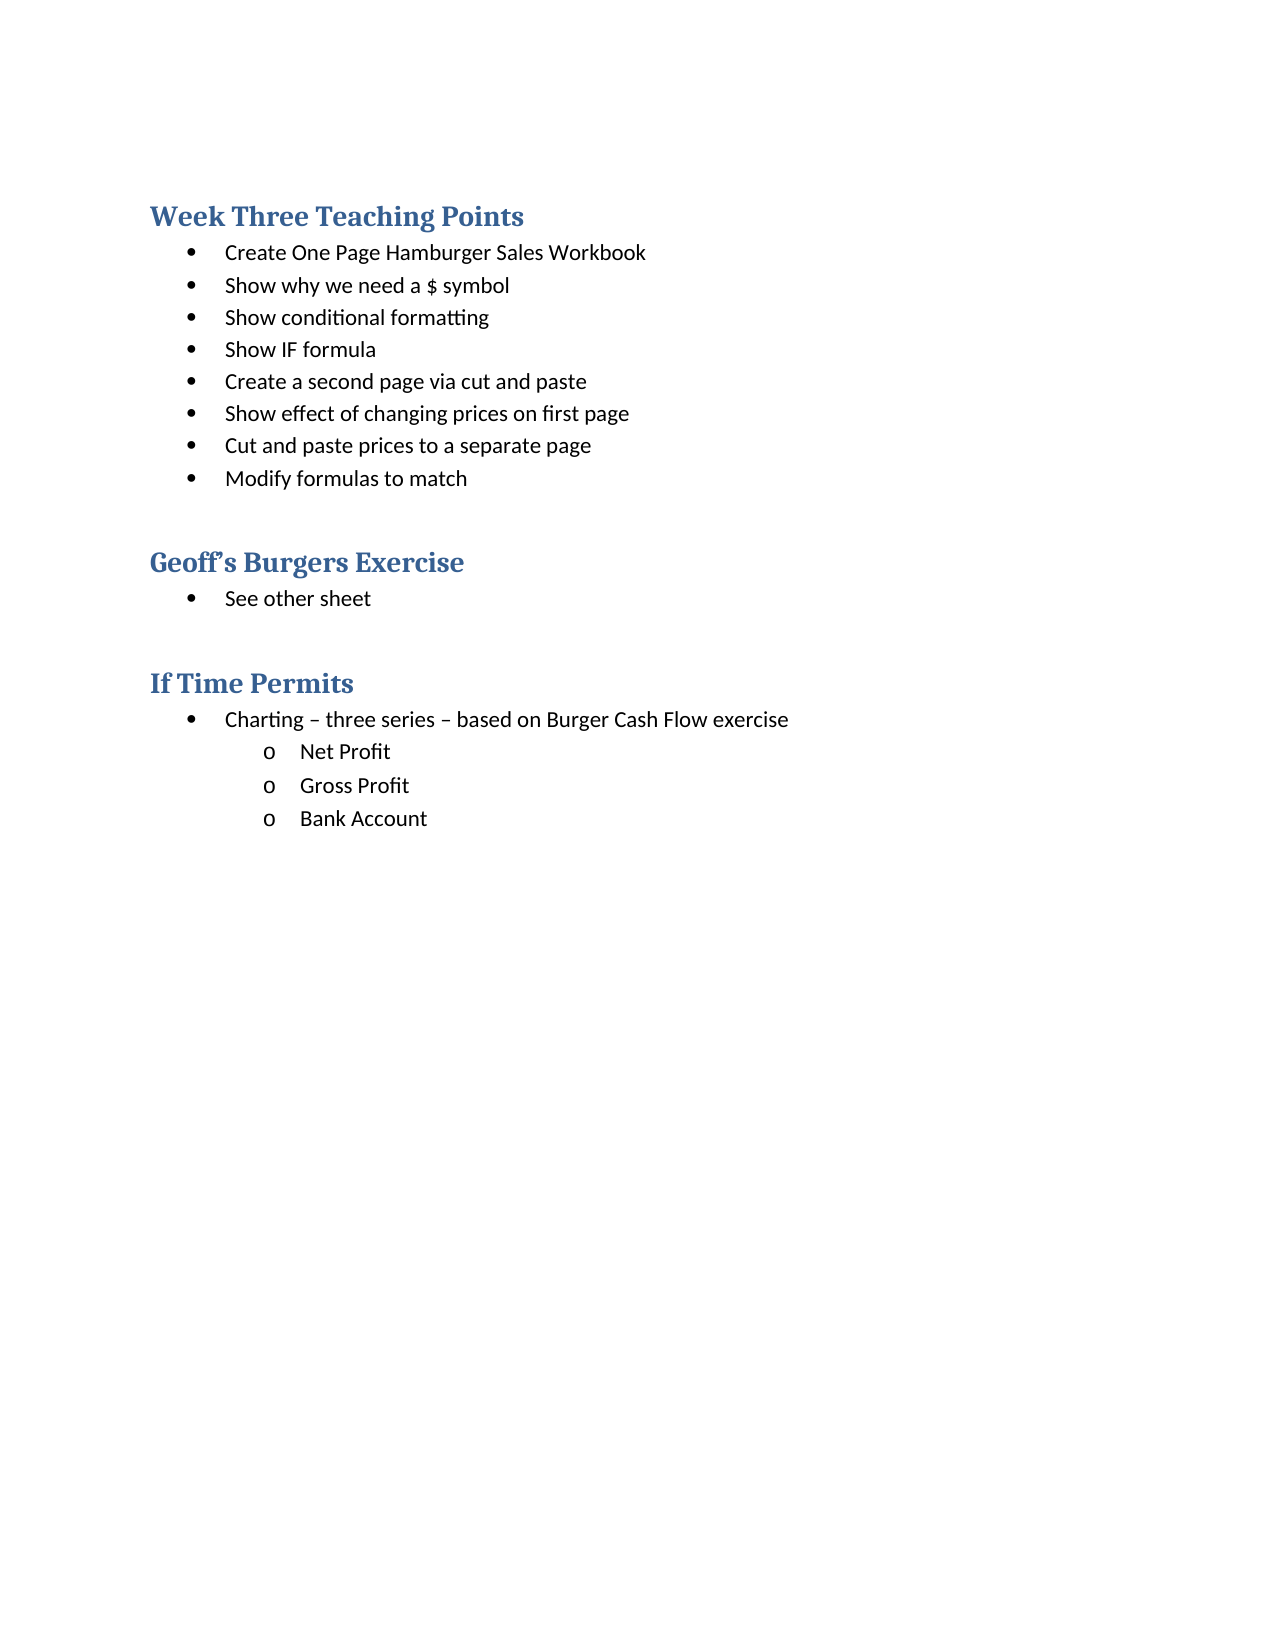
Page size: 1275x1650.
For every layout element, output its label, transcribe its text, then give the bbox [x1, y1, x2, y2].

list Create a second page via cut and paste [187, 367, 1125, 395]
list Show conditional formatting [187, 303, 1125, 331]
list Create One Page Hamburger Sales Workbook [187, 238, 1125, 267]
list Show effect of changing prices on first page [187, 399, 1125, 427]
subtitle Geoff’s Burgers Exercise [150, 546, 1125, 579]
list Cut and paste prices to a separate page [187, 432, 1125, 460]
list Show IF formula [187, 335, 1125, 363]
list Charting – three series – based on Burger Cash Flow exercise [187, 705, 1125, 733]
list Gross Profit [262, 771, 1125, 800]
subtitle If Time Permits [150, 667, 1125, 700]
list Bank Account [262, 804, 1125, 834]
list See other sheet [187, 584, 1125, 613]
list Net Profit [262, 737, 1125, 767]
list Modify formulas to match [187, 464, 1125, 492]
list Show why we need a $ symbol [187, 271, 1125, 299]
subtitle Week Three Teaching Points [150, 200, 1125, 233]
